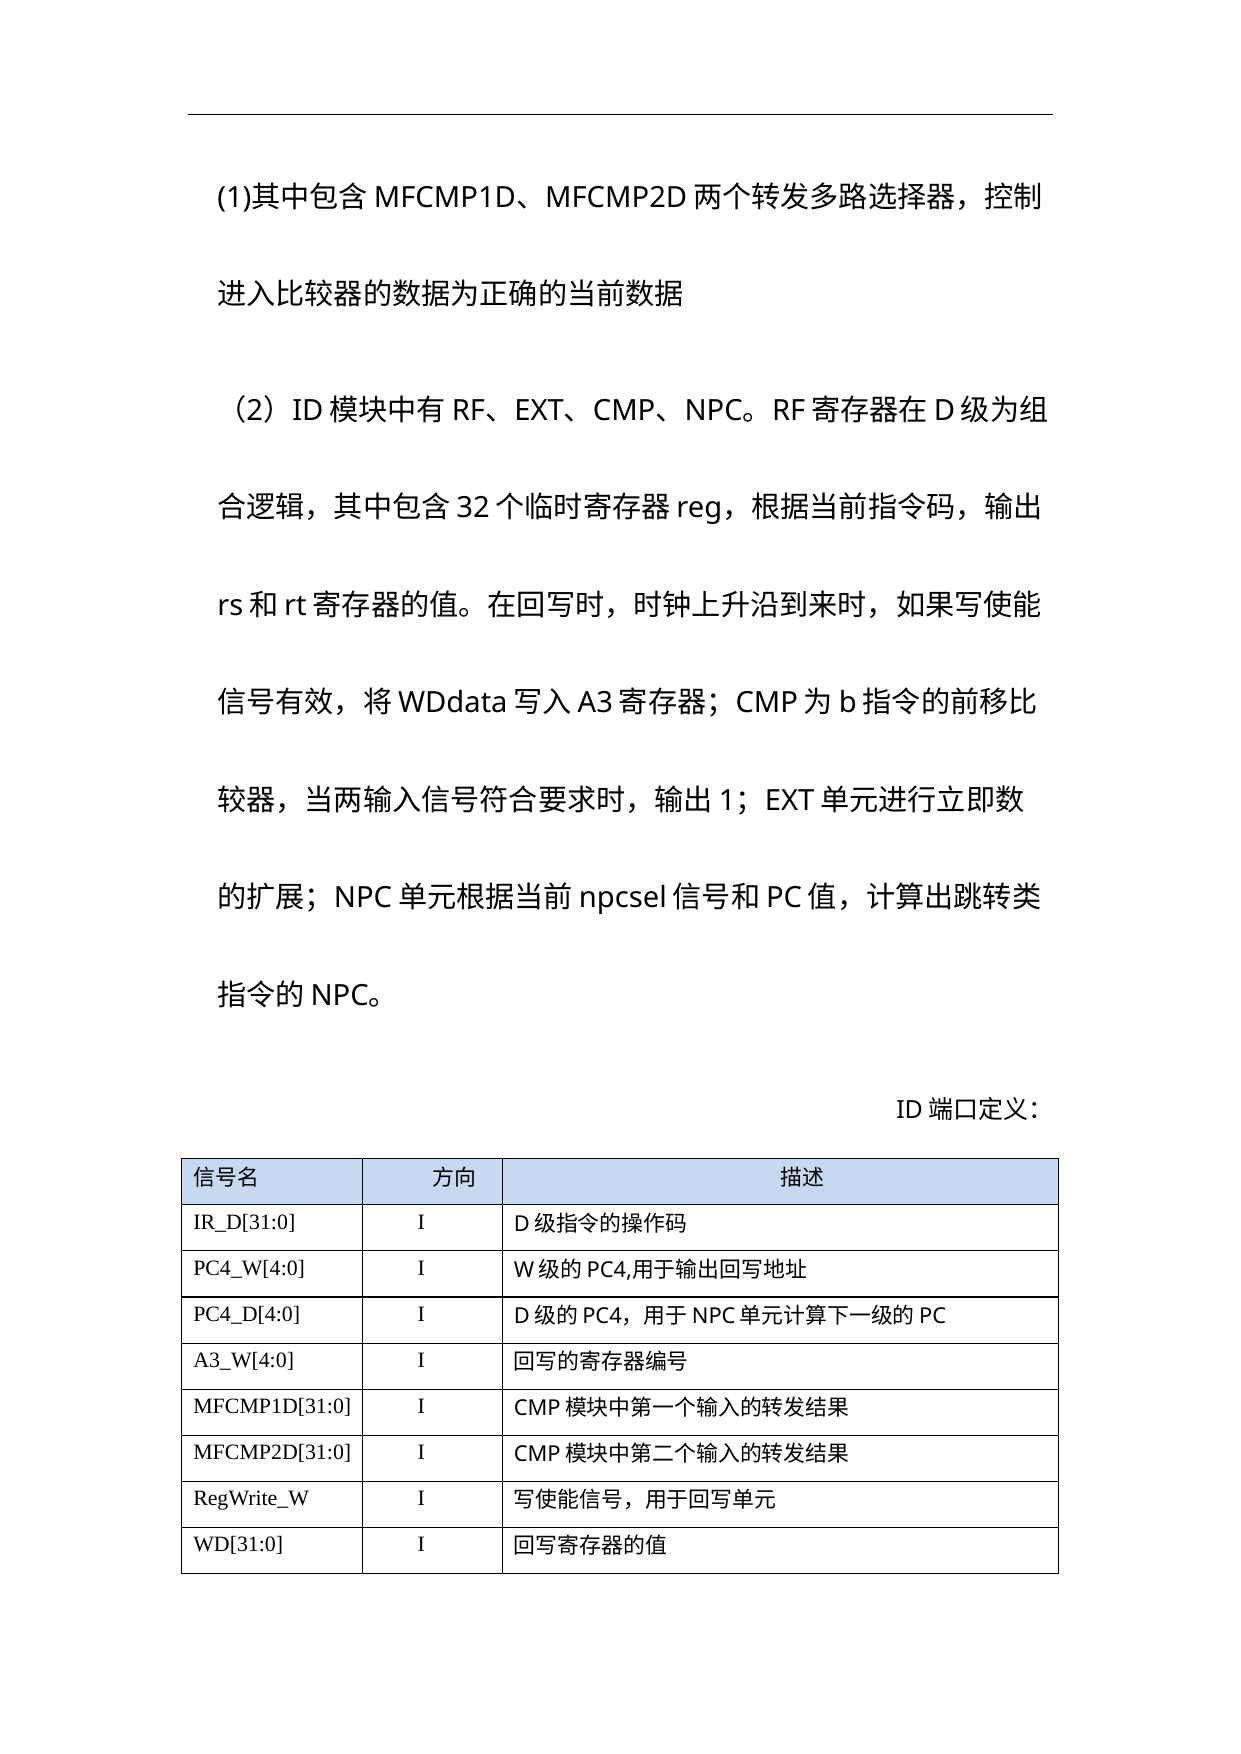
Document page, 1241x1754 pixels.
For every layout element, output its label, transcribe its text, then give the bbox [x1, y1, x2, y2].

table_cell 回写的寄存器编号 [503, 1344, 1058, 1388]
table_cell I [363, 1298, 502, 1342]
table_cell A3_W[4:0] [182, 1344, 362, 1388]
table_cell I [363, 1344, 502, 1388]
table_cell RegWrite_W [182, 1482, 362, 1527]
table_cell D级的PC4，用于NPC单元计算下一级的PC [503, 1298, 1058, 1342]
table_cell I [363, 1528, 502, 1573]
table_cell 回写寄存器的值 [503, 1528, 1058, 1573]
table_cell I [363, 1390, 502, 1434]
list (1)其中包含MFCMP1D、MFCMP2D两个转发多路选择器，控制进入比较器的数据为正确的当前数据 [217, 162, 1053, 324]
table_cell W级的PC4,用于输出回写地址 [503, 1251, 1058, 1296]
table_cell CMP模块中第一个输入的转发结果 [503, 1390, 1058, 1434]
table_cell D级指令的操作码 [503, 1205, 1058, 1250]
list （2）ID模块中有RF、EXT、CMP、NPC。RF寄存器在D级为组合逻辑，其中包含32个临时寄存器reg，根据当前指令码，输出rs和rt寄存器的值。在回写时，时钟上升沿到来时，如果写使能信号有效，将WDdata写入A3寄存器；CMP为b指令的前移比较器，当两输入信号符合要求时，输出1；EXT单元进行立即数的扩展；NPC单元根据当前npcsel信号和PC值，计算出跳转类指令的NPC。 [217, 375, 1053, 1025]
table_cell MFCMP1D[31:0] [182, 1390, 362, 1434]
table_cell I [363, 1205, 502, 1250]
table_cell I [363, 1251, 502, 1296]
table_header 描述 [503, 1159, 1058, 1204]
table_cell CMP模块中第二个输入的转发结果 [503, 1436, 1058, 1481]
table_cell I [363, 1436, 502, 1481]
table_cell I [363, 1482, 502, 1527]
table_cell PC4_W[4:0] [182, 1251, 362, 1296]
table_cell IR_D[31:0] [182, 1205, 362, 1250]
table_cell 写使能信号，用于回写单元 [503, 1482, 1058, 1527]
table_cell PC4_D[4:0] [182, 1298, 362, 1342]
table_header 方向 [363, 1159, 502, 1204]
table_cell MFCMP2D[31:0] [182, 1436, 362, 1481]
table_cell WD[31:0] [182, 1528, 362, 1573]
list ID端口定义： [269, 1075, 1053, 1140]
table_header 信号名 [182, 1159, 362, 1204]
